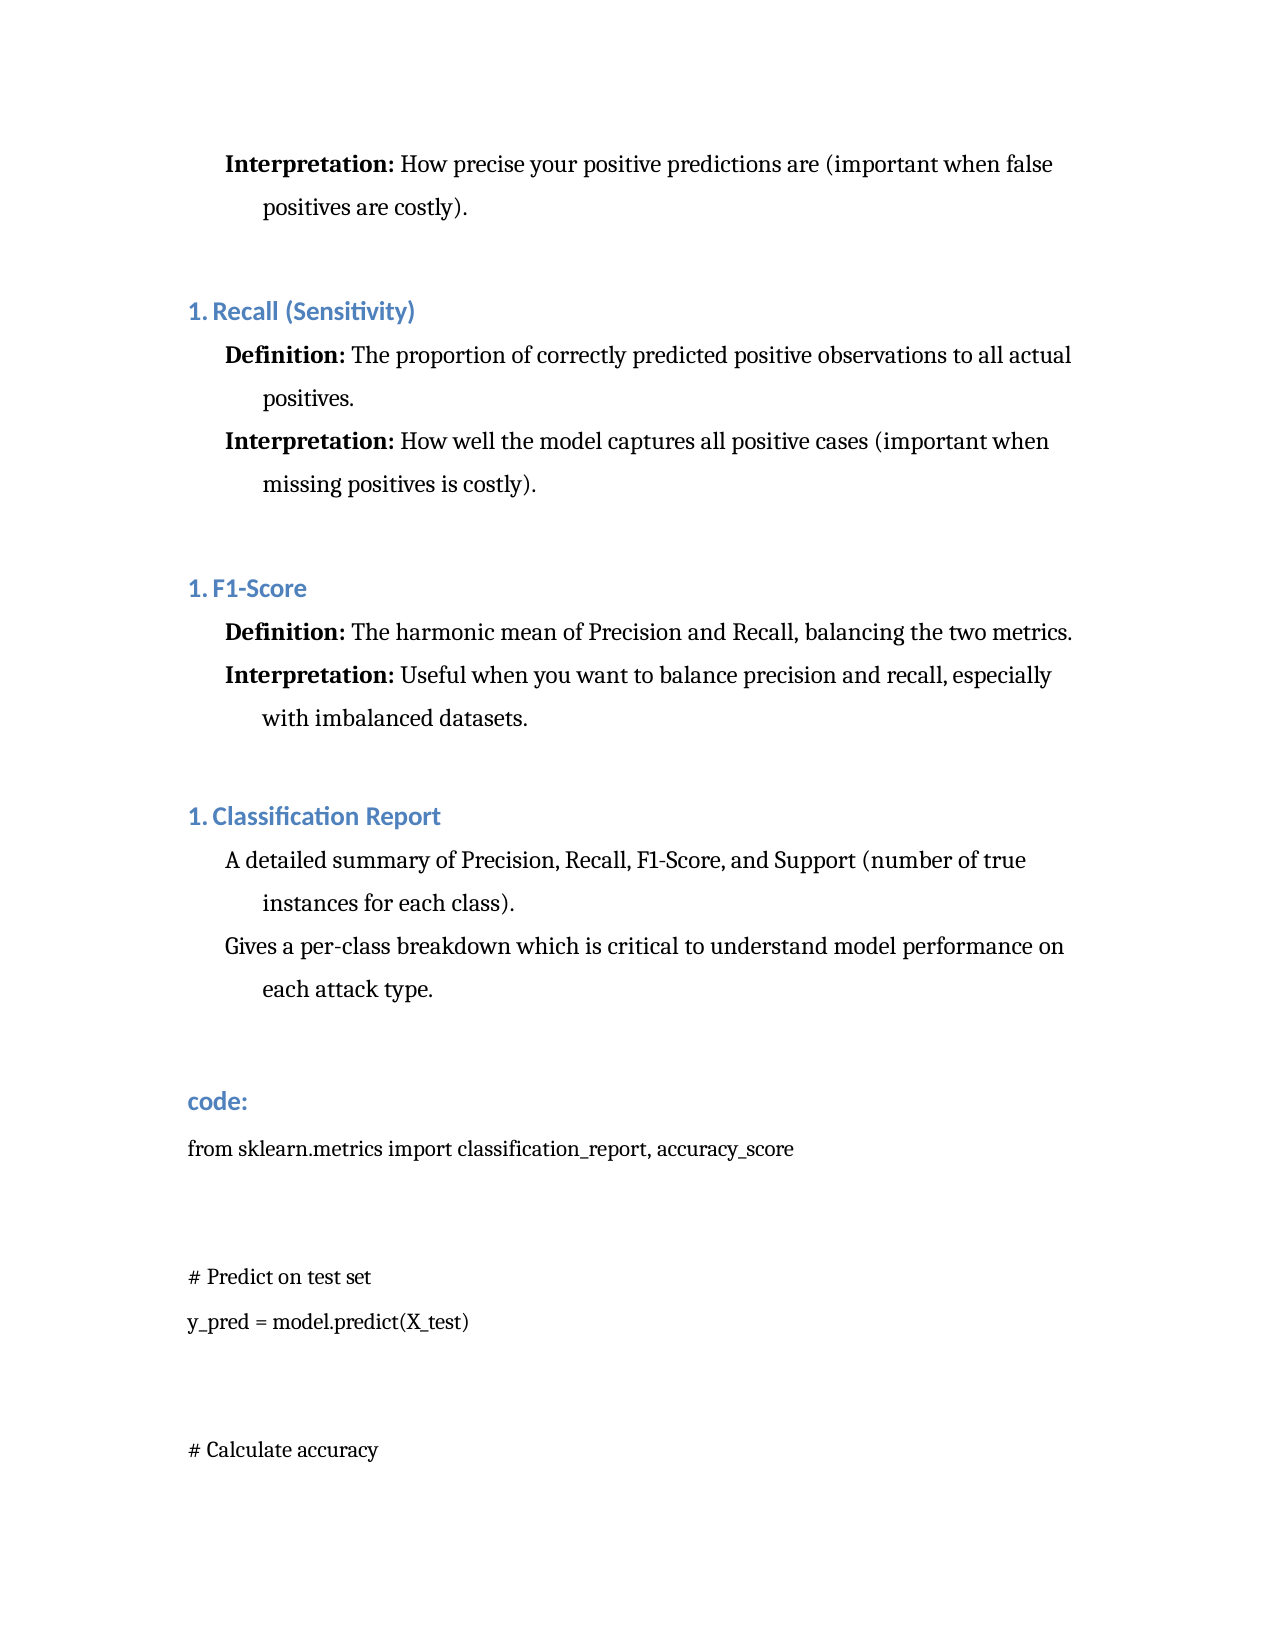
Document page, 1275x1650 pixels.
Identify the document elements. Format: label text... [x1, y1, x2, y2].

text Interpretation: Useful when you want to balance precision and recall, especially with imbalanced datasets. [225, 661, 1092, 733]
text Interpretation: How well the model captures all positive cases (important when missing positives is costly). [225, 427, 1092, 499]
text Definition: The harmonic mean of Precision and Recall, balancing the two metrics. [225, 618, 1125, 646]
text code: [187, 1084, 1125, 1117]
text from sklearn.metrics import classification_report, accuracy_score [187, 1136, 1125, 1162]
text Definition: The proportion of correctly predicted positive observations to all actual positives. [225, 341, 1092, 413]
list Classification Report [187, 799, 1125, 832]
text # Calculate accuracy [187, 1437, 1125, 1463]
list Recall (Sensitivity) [187, 294, 1125, 327]
text # Predict on test set [187, 1264, 1125, 1290]
list F1-Score [187, 571, 1125, 604]
text y_pred = model.predict(X_test) [187, 1309, 1125, 1335]
text Interpretation: How precise your positive predictions are (important when false positives are costly). [225, 150, 1092, 222]
text Gives a per-class breakdown which is critical to understand model performance on each attack type. [225, 932, 1092, 1004]
text A detailed summary of Precision, Recall, F1-Score, and Support (number of true instances for each class). [225, 846, 1092, 917]
